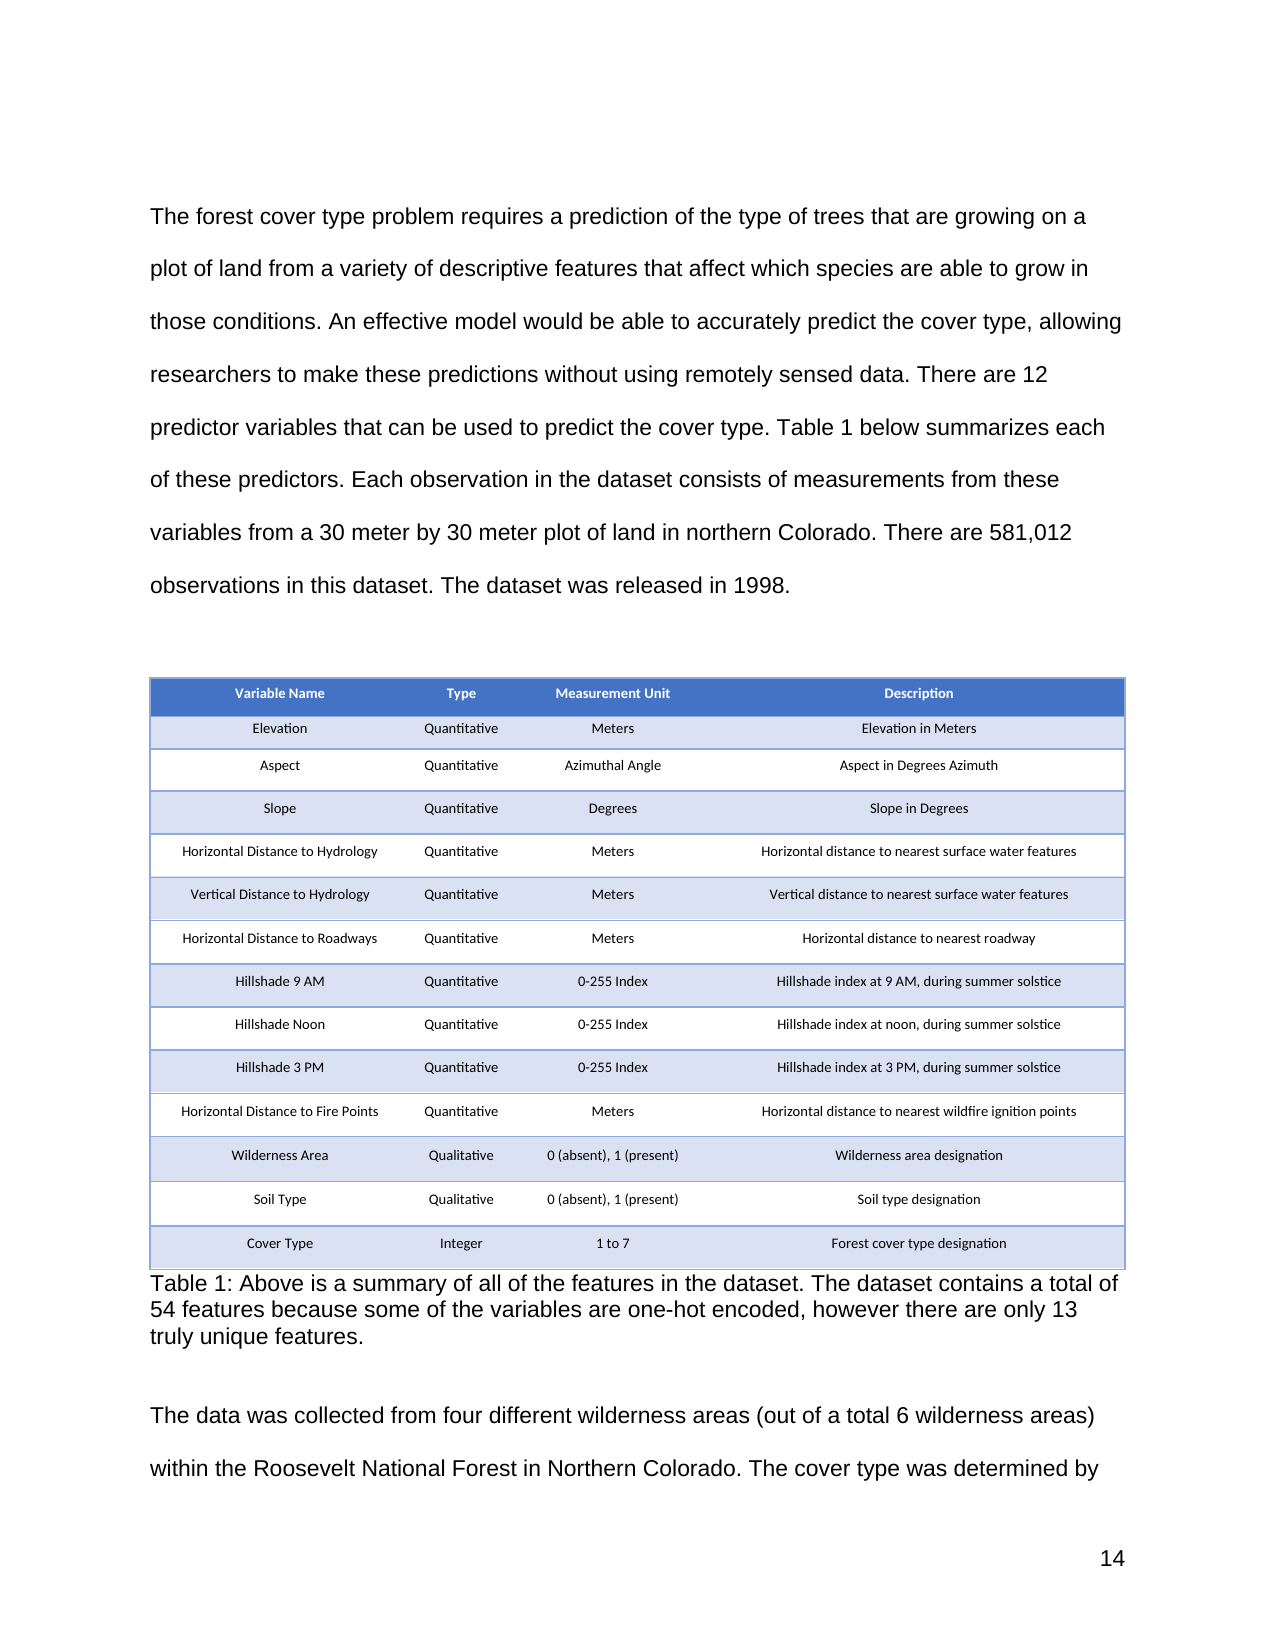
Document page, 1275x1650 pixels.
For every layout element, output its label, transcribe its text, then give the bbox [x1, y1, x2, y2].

text The forest cover type problem requires a prediction of the type of trees that are growing on a plot of land from a variety of descriptive features that affect which species are able to grow in those conditions. An effective model would be able to accurately predict the cover type, allowing researchers to make these predictions without using remotely sensed data. There are 12 predictor variables that can be used to predict the cover type. Table 1 below summarizes each of these predictors. Each observation in the dataset consists of measurements from these variables from a 30 meter by 30 meter plot of land in northern Colorado. There are 581,012 observations in this dataset. The dataset was released in 1998. [150, 203, 1125, 598]
table_cell Wilderness area designation [713, 1137, 1124, 1181]
table_cell Meters [513, 1094, 713, 1136]
table_cell Vertical Distance to Hydrology [151, 878, 410, 919]
table_cell Quantitative [410, 1051, 513, 1092]
table_cell Slope in Degrees [713, 792, 1124, 833]
table_cell Quantitative [410, 750, 513, 790]
table_cell Quantitative [410, 965, 513, 1006]
table_cell Integer [410, 1227, 513, 1268]
table_cell Soil type designation [713, 1182, 1124, 1225]
table_cell Meters [513, 835, 713, 876]
table_cell 1 to 7 [513, 1227, 713, 1268]
table_header Variable Name [151, 679, 410, 716]
table_cell Hillshade index at 9 AM, during summer solstice [713, 965, 1124, 1006]
table_header Type [410, 679, 513, 716]
table_cell Quantitative [410, 717, 513, 748]
table_cell Aspect [151, 750, 410, 790]
table_cell Slope [151, 792, 410, 833]
table_cell Qualitative [410, 1137, 513, 1181]
table_cell Wilderness Area [151, 1137, 410, 1181]
table_cell Forest cover type designation [713, 1227, 1124, 1268]
table_cell Azimuthal Angle [513, 750, 713, 790]
table_cell Meters [513, 878, 713, 919]
table_cell Quantitative [410, 921, 513, 963]
table_cell Soil Type [151, 1182, 410, 1225]
table_cell Quantitative [410, 1094, 513, 1136]
table_cell Vertical distance to nearest surface water features [713, 878, 1124, 919]
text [150, 1402, 1125, 1481]
table_cell Quantitative [410, 792, 513, 833]
table_header Measurement Unit [513, 679, 713, 716]
table_cell 0-255 Index [513, 1008, 713, 1049]
table_cell 0 (absent), 1 (present) [513, 1137, 713, 1181]
table_cell Horizontal distance to nearest surface water features [713, 835, 1124, 876]
table_cell Hillshade Noon [151, 1008, 410, 1049]
text Table 1: Above is a summary of all of the features in the dataset. The dataset contains a total of 54 features because some of the variables are one-hot encoded, however there are only 13 truly unique features. [150, 1270, 1125, 1349]
table_cell Quantitative [410, 878, 513, 919]
table_cell Horizontal Distance to Roadways [151, 921, 410, 963]
table_header Description [713, 679, 1124, 716]
table_cell Horizontal distance to nearest wildfire ignition points [713, 1094, 1124, 1136]
table_cell 0-255 Index [513, 965, 713, 1006]
table_cell Meters [513, 921, 713, 963]
table_cell Meters [513, 717, 713, 748]
table_cell Quantitative [410, 835, 513, 876]
table_cell Hillshade index at noon, during summer solstice [713, 1008, 1124, 1049]
table_cell 0-255 Index [513, 1051, 713, 1092]
table_cell Hillshade 9 AM [151, 965, 410, 1006]
table_cell Qualitative [410, 1182, 513, 1225]
table_cell Aspect in Degrees Azimuth [713, 750, 1124, 790]
table_cell Quantitative [410, 1008, 513, 1049]
table_cell Horizontal distance to nearest roadway [713, 921, 1124, 963]
table_cell Cover Type [151, 1227, 410, 1268]
table_cell Elevation in Meters [713, 717, 1124, 748]
table_cell Horizontal Distance to Hydrology [151, 835, 410, 876]
table_cell Horizontal Distance to Fire Points [151, 1094, 410, 1136]
table_cell Hillshade 3 PM [151, 1051, 410, 1092]
table_cell Elevation [151, 717, 410, 748]
table_cell Hillshade index at 3 PM, during summer solstice [713, 1051, 1124, 1092]
table_cell Degrees [513, 792, 713, 833]
table_cell 0 (absent), 1 (present) [513, 1182, 713, 1225]
